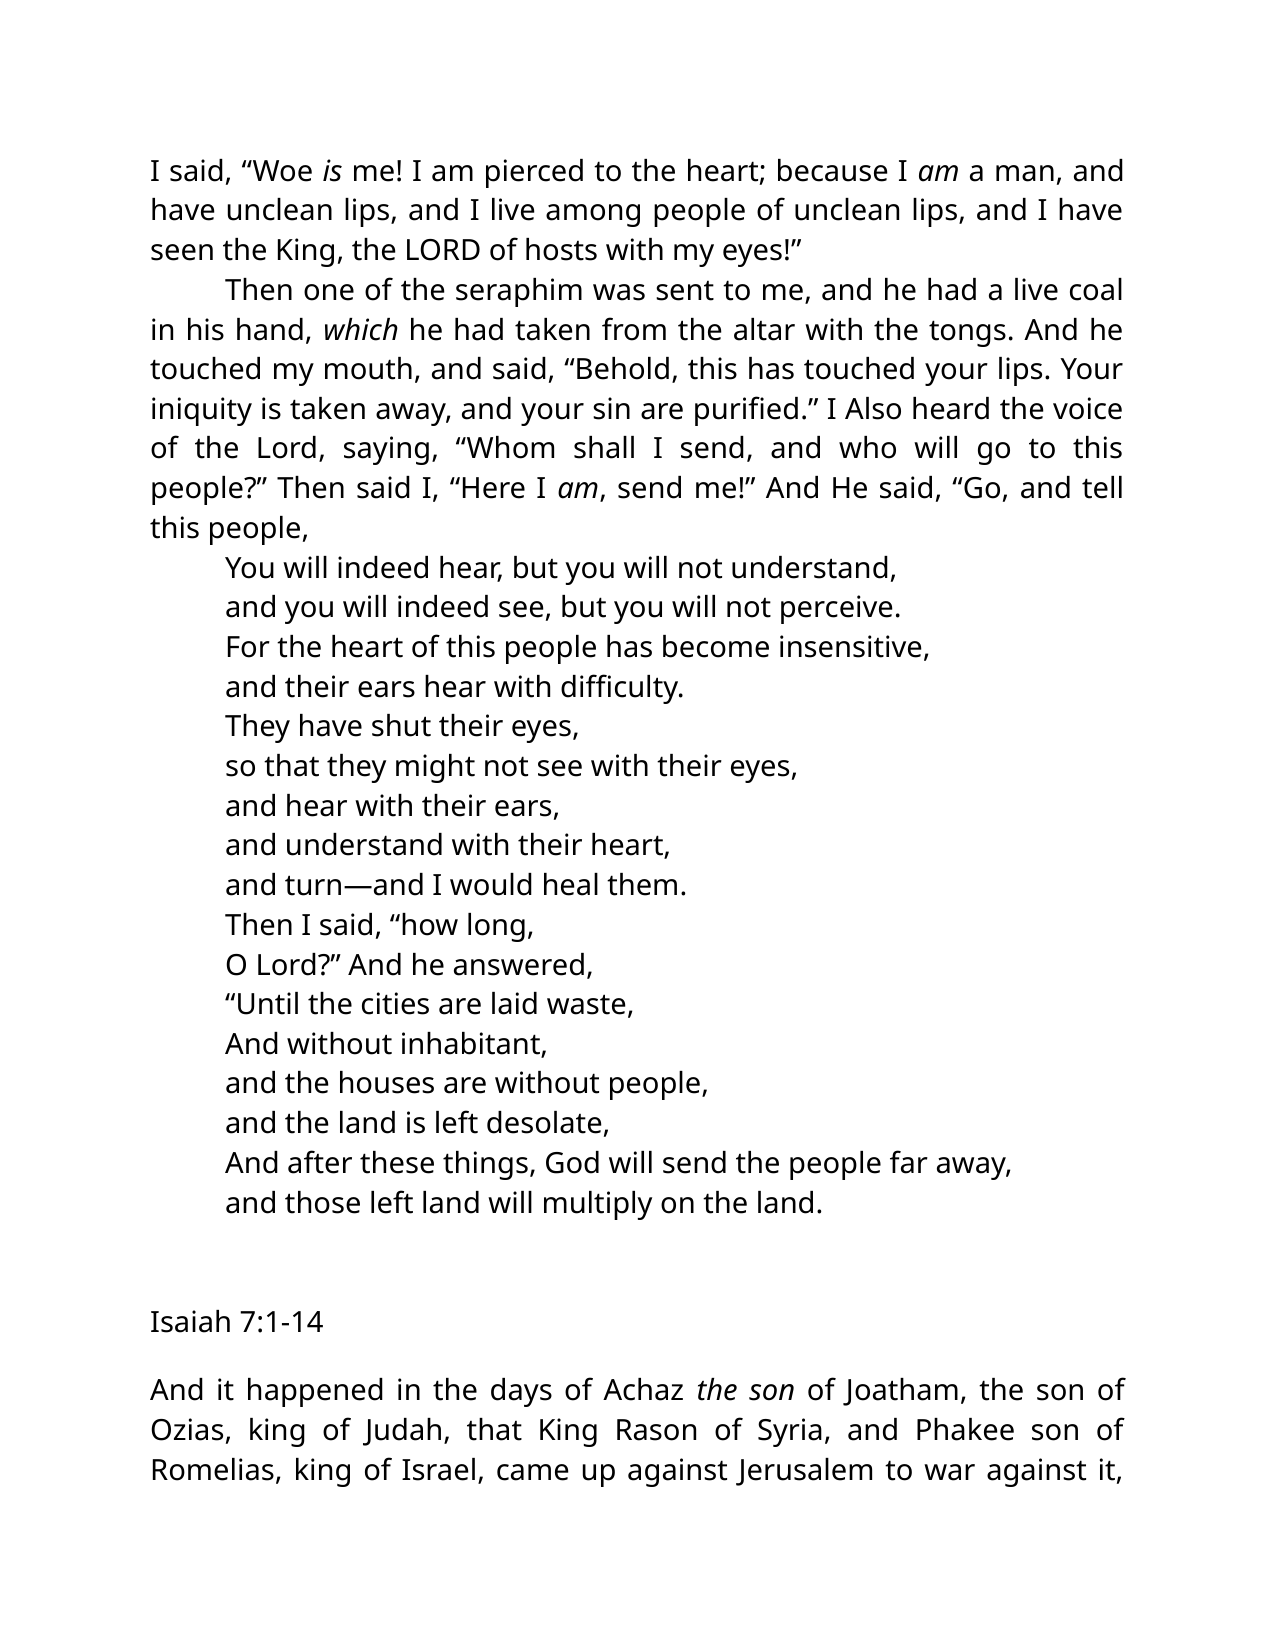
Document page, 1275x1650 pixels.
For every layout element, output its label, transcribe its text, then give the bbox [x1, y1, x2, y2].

text And after these things, God will send the people far away, [150, 1142, 1125, 1182]
text and the houses are without people, [150, 1063, 1125, 1102]
text and turn—and I would heal them. [150, 864, 1125, 904]
text and hear with their ears, [150, 785, 1125, 825]
text and the land is left desolate, [150, 1102, 1125, 1142]
text “Until the cities are laid waste, [150, 983, 1125, 1023]
text so that they might not see with their eyes, [150, 745, 1125, 785]
text They have shut their eyes, [150, 706, 1125, 745]
text And without inhabitant, [150, 1023, 1125, 1063]
text For the heart of this people has become insensitive, [150, 626, 1125, 666]
text and you will indeed see, but you will not perceive. [150, 587, 1125, 626]
text and understand with their heart, [150, 825, 1125, 864]
text Isaiah 7:1-14 [150, 1301, 1125, 1341]
text Then one of the seraphim was sent to me, and he had a live coal in his hand, which he had taken from the altar with the tongs. And he touched my mouth, and said, “Behold, this has touched your lips. Your iniquity is taken away, and your sin are purified.” I Also heard the voice of the Lord, saying, “Whom shall I send, and who will go to this people?” Then said I, “Here I am, send me!” And He said, “Go, and tell this people, [150, 269, 1125, 547]
text and their ears hear with difficulty. [150, 666, 1125, 706]
text You will indeed hear, but you will not understand, [150, 547, 1125, 587]
text O Lord?” And he answered, [150, 944, 1125, 983]
text Then I said, “how long, [150, 904, 1125, 944]
text and those left land will multiply on the land. [150, 1182, 1125, 1222]
